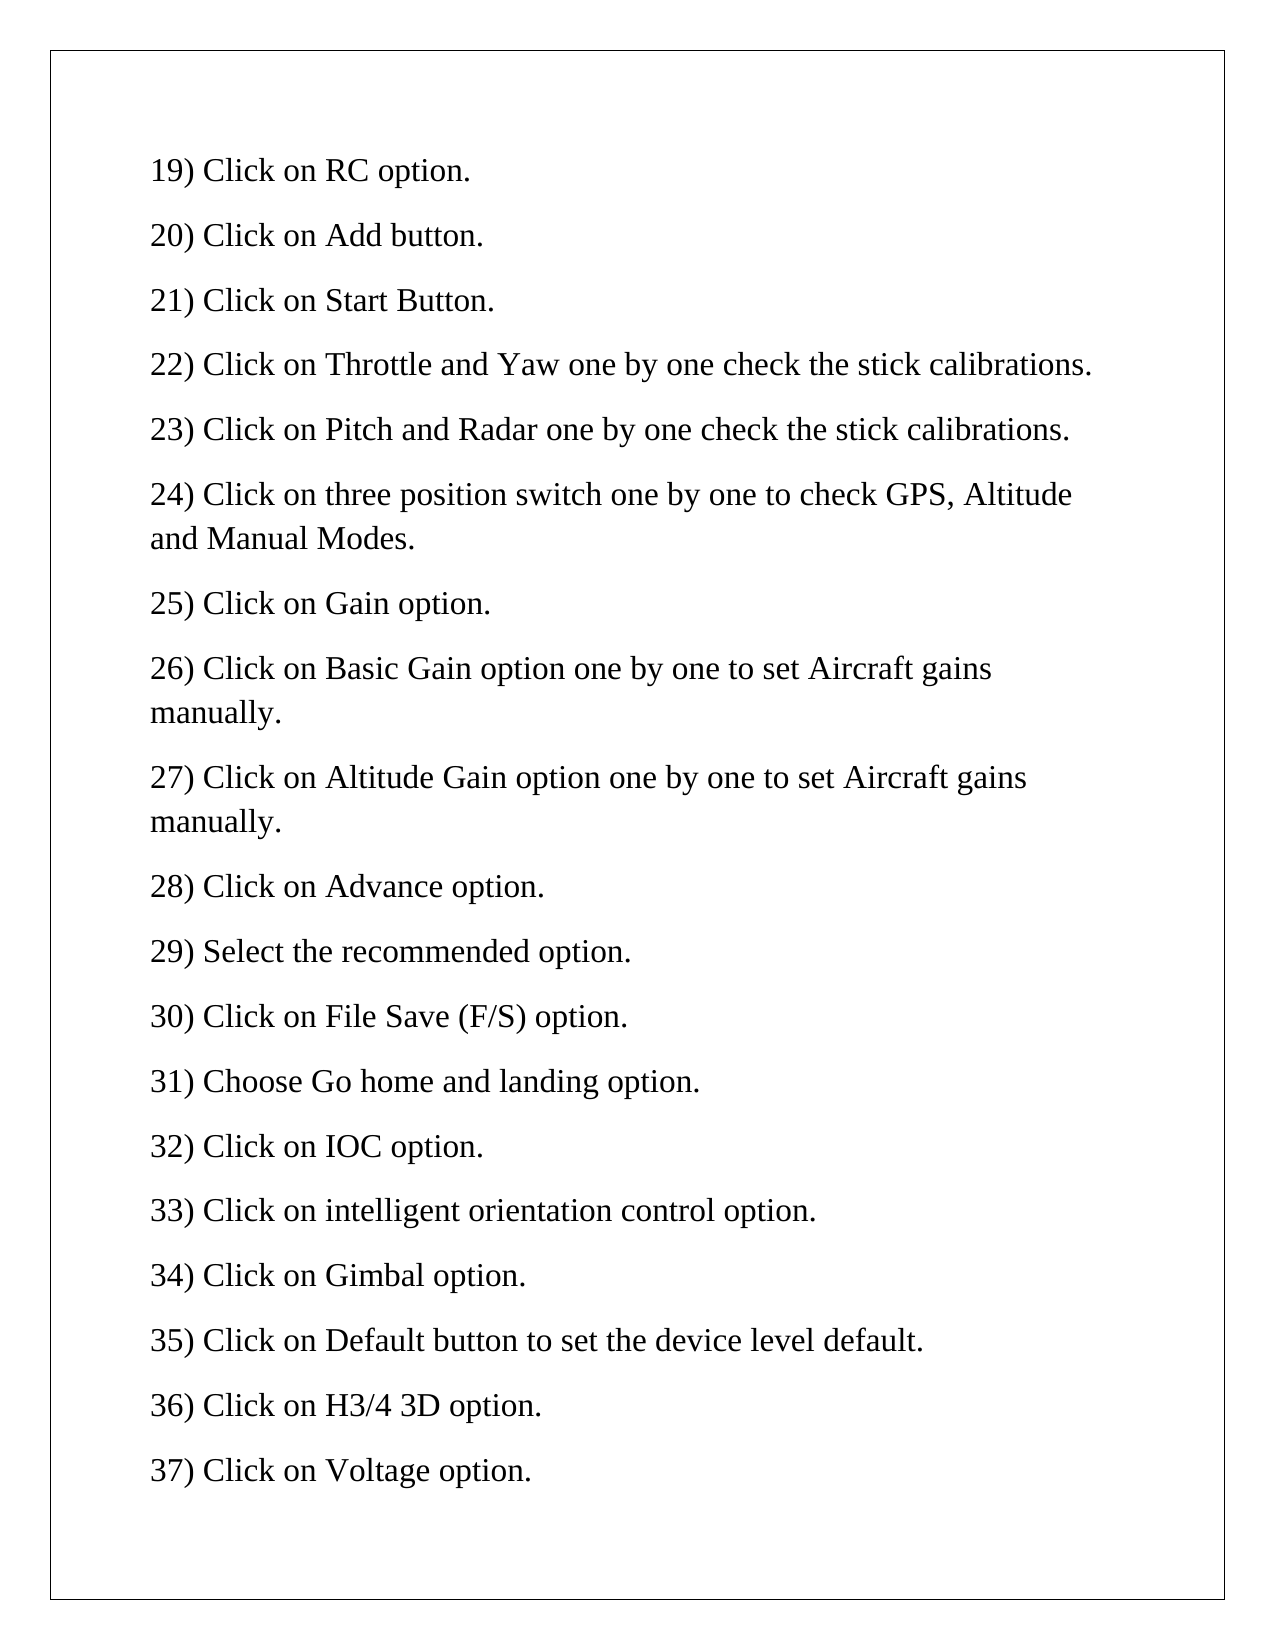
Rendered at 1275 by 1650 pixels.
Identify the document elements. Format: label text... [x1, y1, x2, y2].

text 26) Click on Basic Gain option one by one to set Aircraft gains manually. [150, 648, 1125, 731]
text 37) Click on Voltage option. [150, 1450, 1125, 1489]
text 32) Click on IOC option. [150, 1126, 1125, 1164]
text 25) Click on Gain option. [150, 583, 1125, 622]
text 20) Click on Add button. [150, 215, 1125, 253]
text 24) Click on three position switch one by one to check GPS, Altitude and Manual Modes. [150, 474, 1125, 557]
text 29) Select the recommended option. [150, 931, 1125, 969]
text 23) Click on Pitch and Radar one by one check the stick calibrations. [150, 409, 1125, 448]
text 31) Choose Go home and landing option. [150, 1061, 1125, 1099]
text 27) Click on Altitude Gain option one by one to set Aircraft gains manually. [150, 757, 1125, 840]
text 35) Click on Default button to set the device level default. [150, 1321, 1125, 1359]
text 30) Click on File Save (F/S) option. [150, 996, 1125, 1034]
text 34) Click on Gimbal option. [150, 1256, 1125, 1294]
text 19) Click on RC option. [150, 150, 1125, 188]
text 28) Click on Advance option. [150, 866, 1125, 904]
text 33) Click on intelligent orientation control option. [150, 1191, 1125, 1229]
text 22) Click on Throttle and Yaw one by one check the stick calibrations. [150, 345, 1125, 383]
text 36) Click on H3/4 3D option. [150, 1385, 1125, 1424]
text 21) Click on Start Button. [150, 280, 1125, 318]
